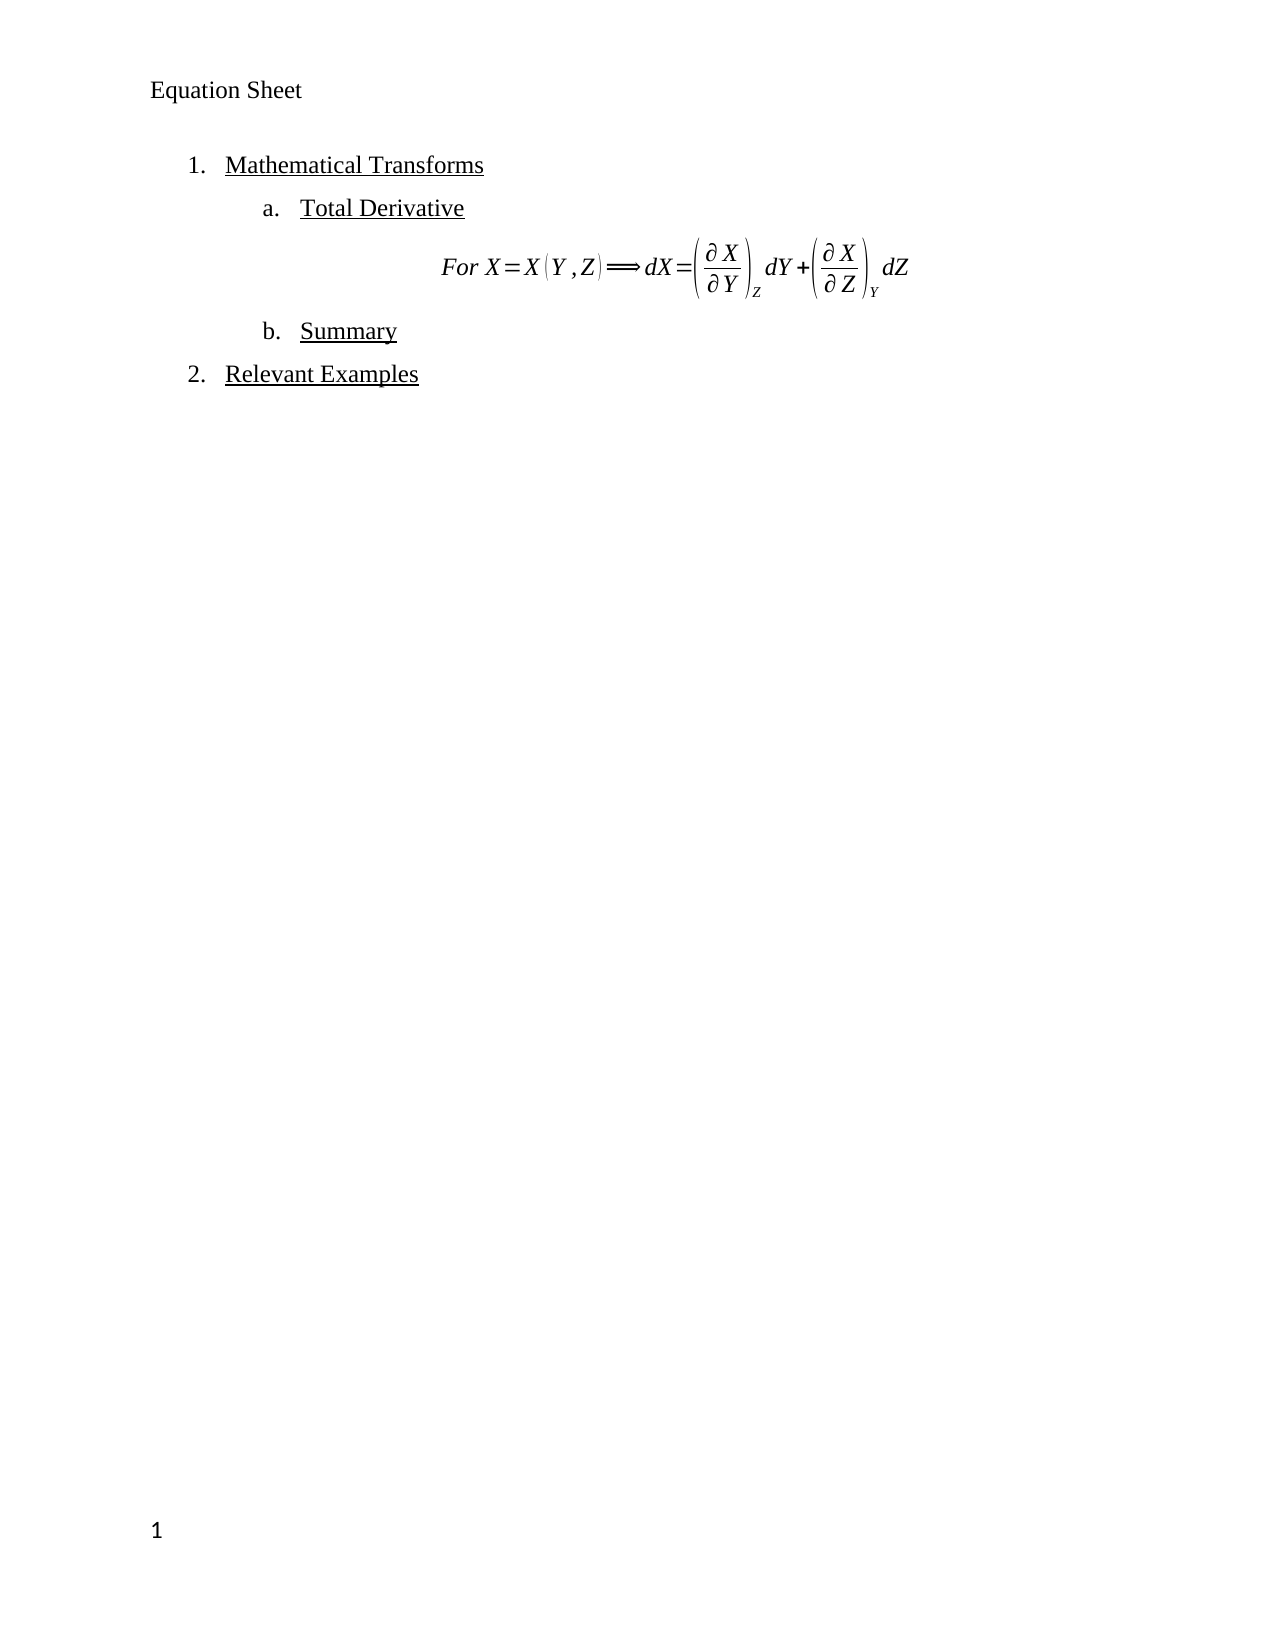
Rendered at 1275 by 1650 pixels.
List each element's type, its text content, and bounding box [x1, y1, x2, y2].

list Summary [262, 316, 1125, 345]
list Total Derivative [262, 193, 1125, 222]
list Relevant Examples [187, 359, 1125, 388]
list Mathematical Transforms [187, 150, 1125, 179]
